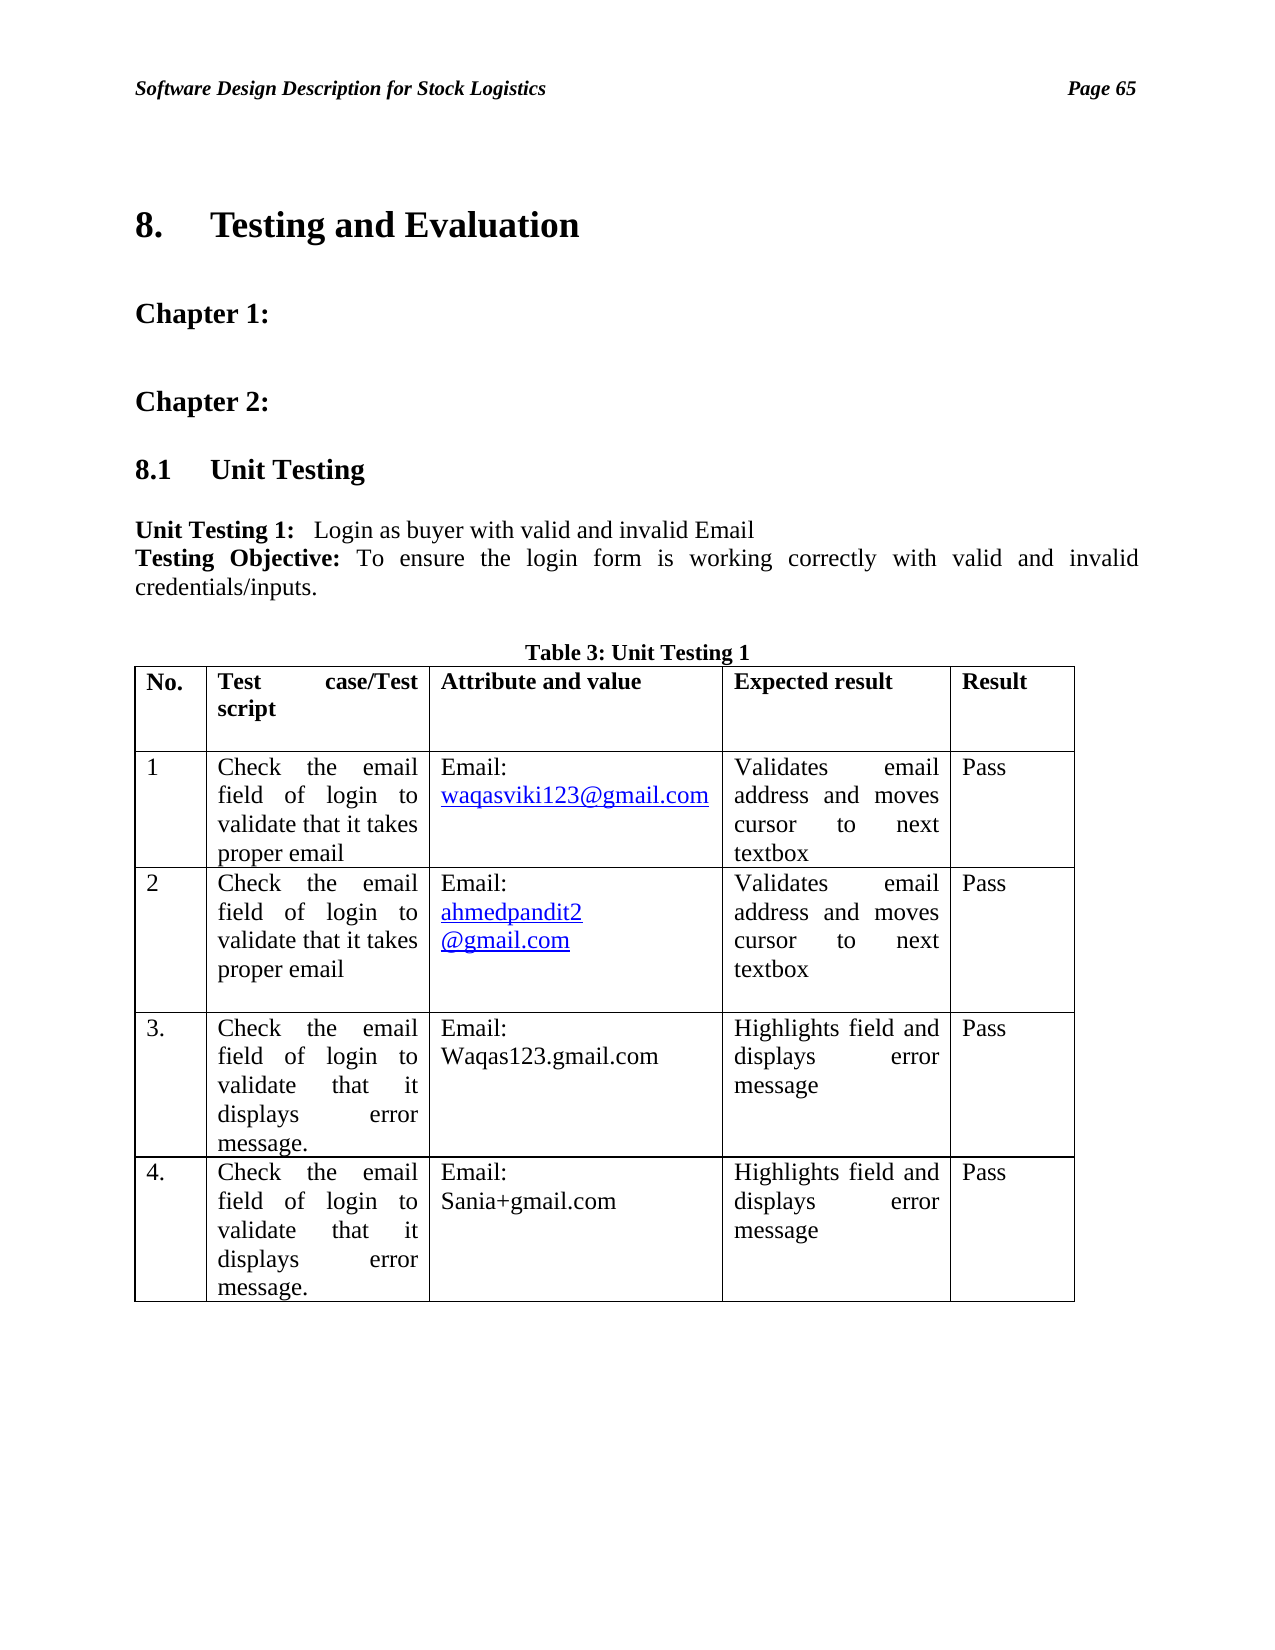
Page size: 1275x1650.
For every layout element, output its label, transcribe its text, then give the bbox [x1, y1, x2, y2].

table_cell 1 [136, 752, 206, 867]
table_cell Email: ahmedpandit2@gmail.com [430, 868, 722, 1012]
table_cell Pass [951, 868, 1074, 1012]
table_cell Check the email field of login to validate that it takes proper email [207, 752, 429, 867]
table_header No. [136, 667, 206, 751]
table_cell Validates email address and moves cursor to next textbox [723, 868, 950, 1012]
table_cell Check the email field of login to validate that it displays error message. [207, 1158, 429, 1301]
table_cell Highlights field and displays error message [723, 1158, 950, 1301]
table_cell Pass [951, 1158, 1074, 1301]
text Testing Objective: To ensure the login form is working correctly with valid and invalid credentials/inputs. [135, 543, 1140, 601]
table_cell 2 [136, 868, 206, 1012]
subtitle Unit Testing [135, 452, 1140, 486]
text Table 3: Unit Testing 1 [135, 639, 1140, 666]
table_header Test case/Test script [207, 667, 429, 751]
table_cell Highlights field and displays error message [723, 1013, 950, 1156]
table_cell Email: waqasviki123@gmail.com [430, 752, 722, 867]
table_cell Pass [951, 1013, 1074, 1156]
subtitle Testing and Evaluation [135, 203, 1140, 246]
table_cell 3. [136, 1013, 206, 1156]
table_header Expected result [723, 667, 950, 751]
table_cell Check the email field of login to validate that it displays error message. [207, 1013, 429, 1156]
table_cell Validates email address and moves cursor to next textbox [723, 752, 950, 867]
table_header Attribute and value [430, 667, 722, 751]
text Unit Testing 1: Login as buyer with valid and invalid Email [135, 515, 1140, 543]
table_cell Check the email field of login to validate that it takes proper email [207, 868, 429, 1012]
table_cell Email: Waqas123.gmail.com [430, 1013, 722, 1156]
table_cell 4. [136, 1158, 206, 1301]
table_header Result [951, 667, 1074, 751]
table_cell Pass [951, 752, 1074, 867]
table_cell Email: Sania+gmail.com [430, 1158, 722, 1301]
